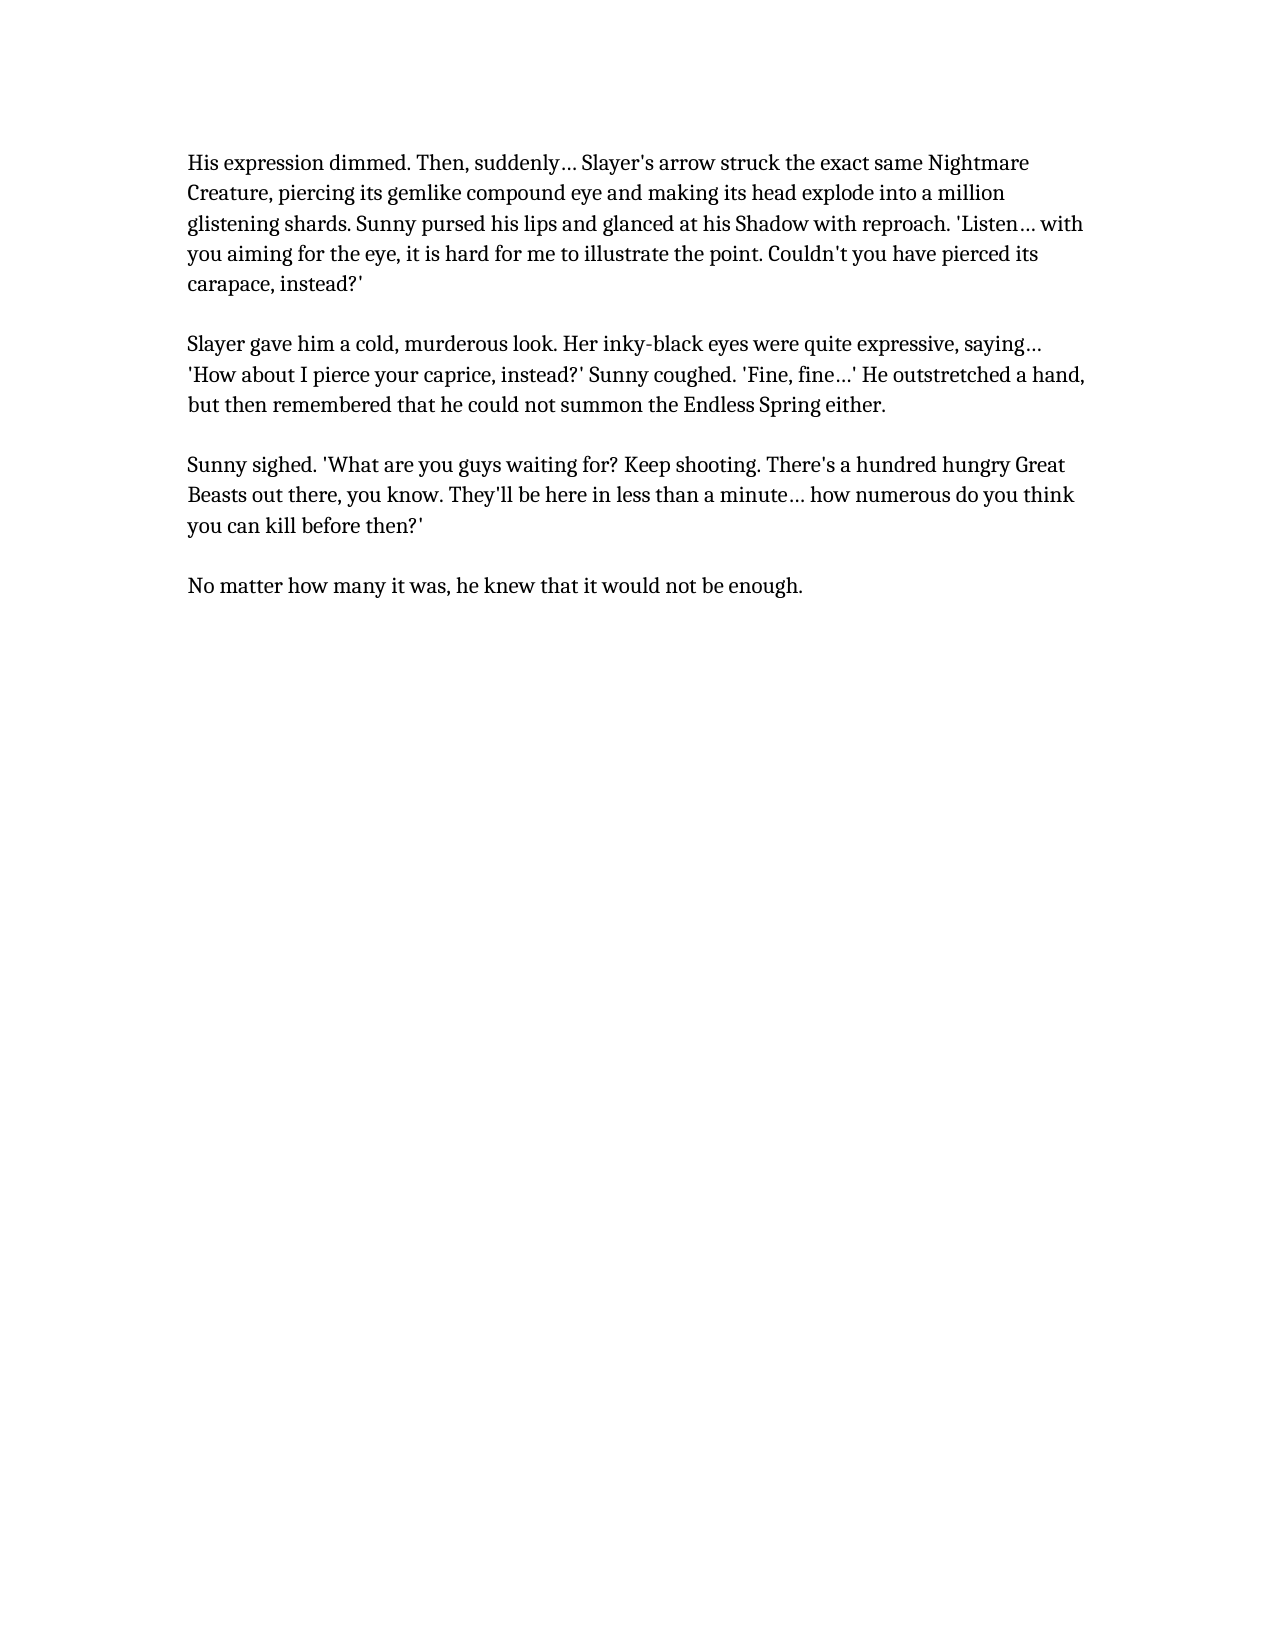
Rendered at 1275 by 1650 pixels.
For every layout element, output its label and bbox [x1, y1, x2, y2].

text [187, 150, 1087, 599]
